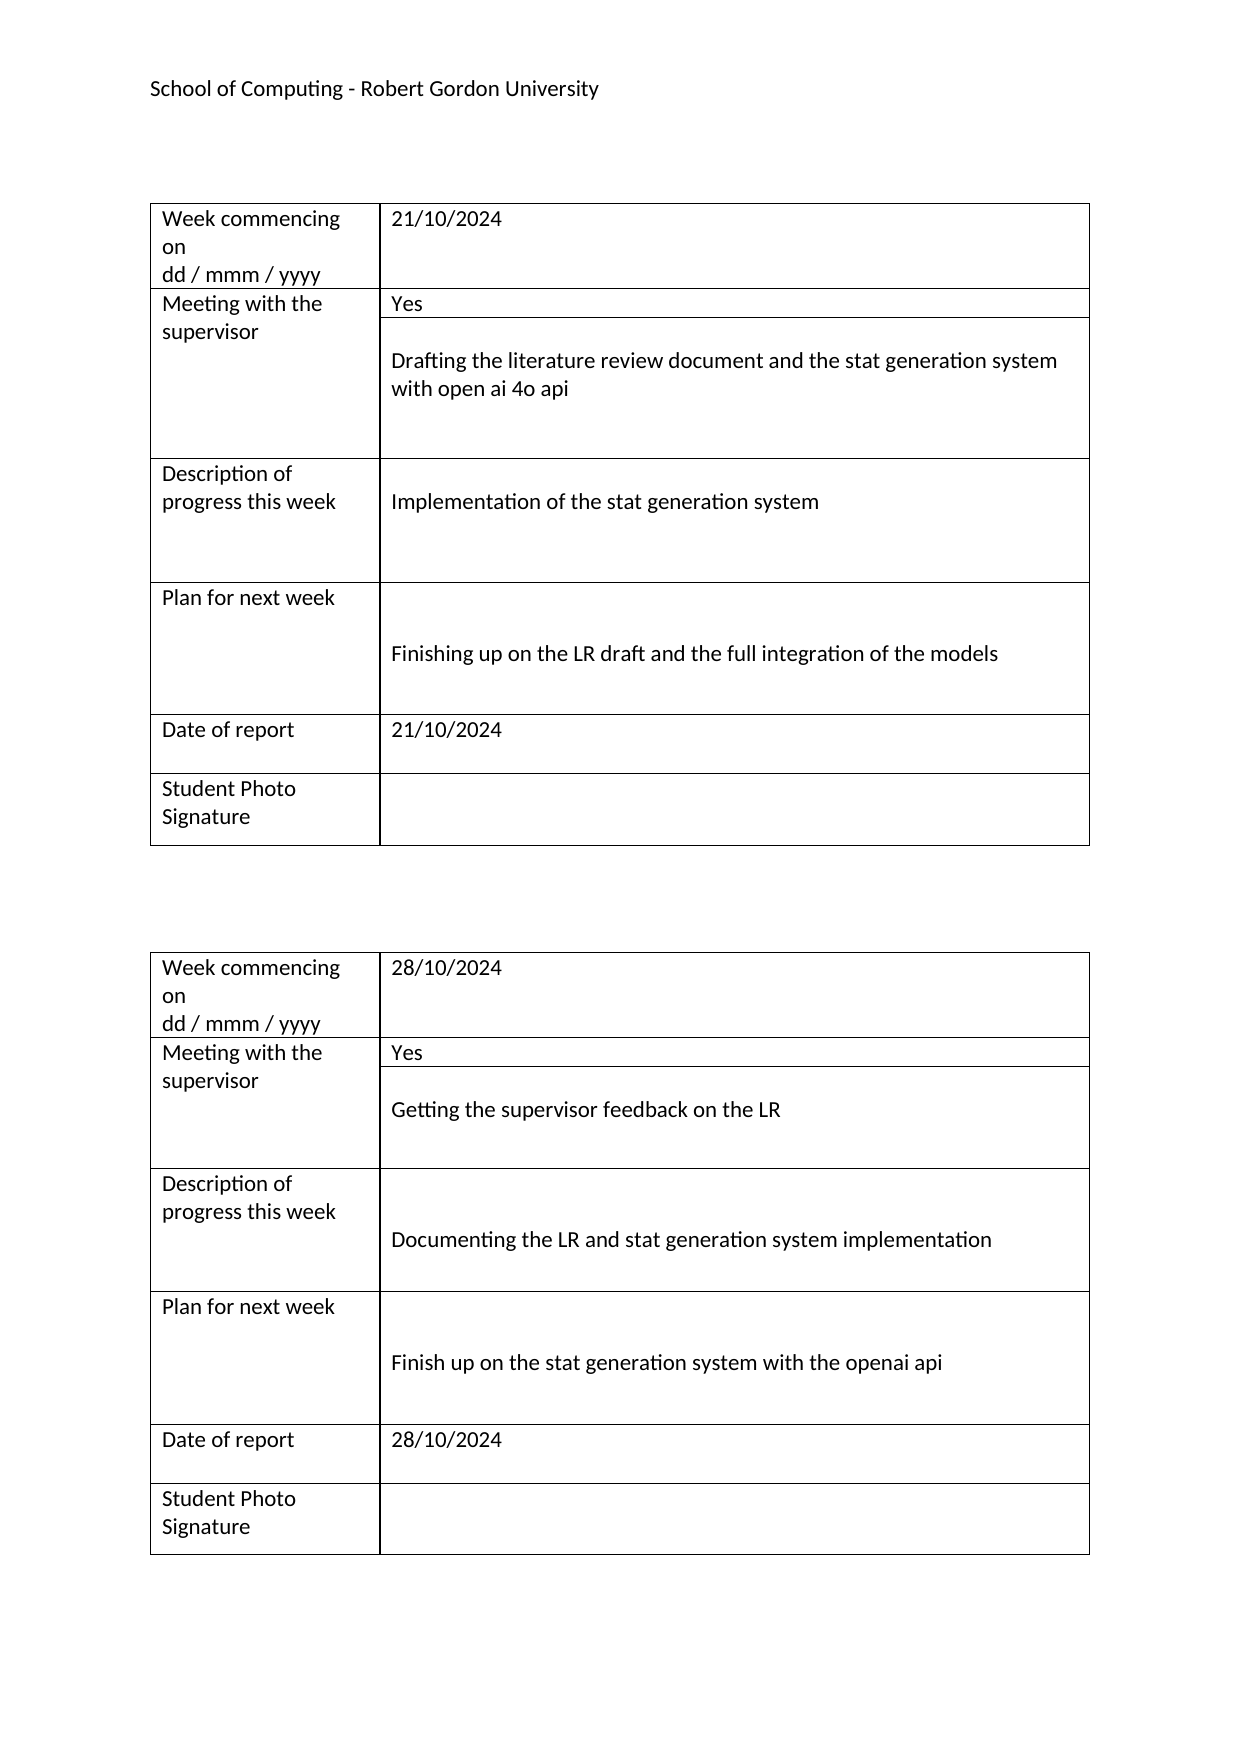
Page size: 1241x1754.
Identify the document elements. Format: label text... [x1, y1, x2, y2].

table_cell Meeting with the supervisor [151, 289, 379, 458]
table_cell Student Photo Signature [151, 774, 379, 845]
table_cell Finishing up on the LR draft and the full integration of the models [381, 583, 1089, 714]
table_cell Finish up on the stat generation system with the openai api [381, 1292, 1089, 1424]
table_cell Implementation of the stat generation system [381, 459, 1089, 582]
table_cell Drafting the literature review document and the stat generation system with open ai 4o api [381, 318, 1089, 458]
table_cell Yes [381, 289, 1089, 317]
table_cell Documenting the LR and stat generation system implementation [381, 1169, 1089, 1291]
table_header 21/10/2024 [381, 204, 1089, 288]
table_cell Plan for next week [151, 583, 379, 714]
table_header Week commencing on dd / mmm / yyyy [151, 953, 379, 1037]
table_cell Meeting with the supervisor [151, 1038, 379, 1168]
table_cell Date of report [151, 715, 379, 773]
table_cell Getting the supervisor feedback on the LR [381, 1067, 1089, 1168]
table_header Week commencing on dd / mmm / yyyy [151, 204, 379, 288]
table_cell [381, 774, 1089, 845]
table_cell Description of progress this week [151, 459, 379, 582]
table_cell Plan for next week [151, 1292, 379, 1424]
table_cell Yes [381, 1038, 1089, 1066]
table_cell [381, 1484, 1089, 1554]
table_cell Description of progress this week [151, 1169, 379, 1291]
table_cell 28/10/2024 [381, 1425, 1089, 1483]
table_cell Date of report [151, 1425, 379, 1483]
table_cell Student Photo Signature [151, 1484, 379, 1554]
table_cell 21/10/2024 [381, 715, 1089, 773]
table_header 28/10/2024 [381, 953, 1089, 1037]
